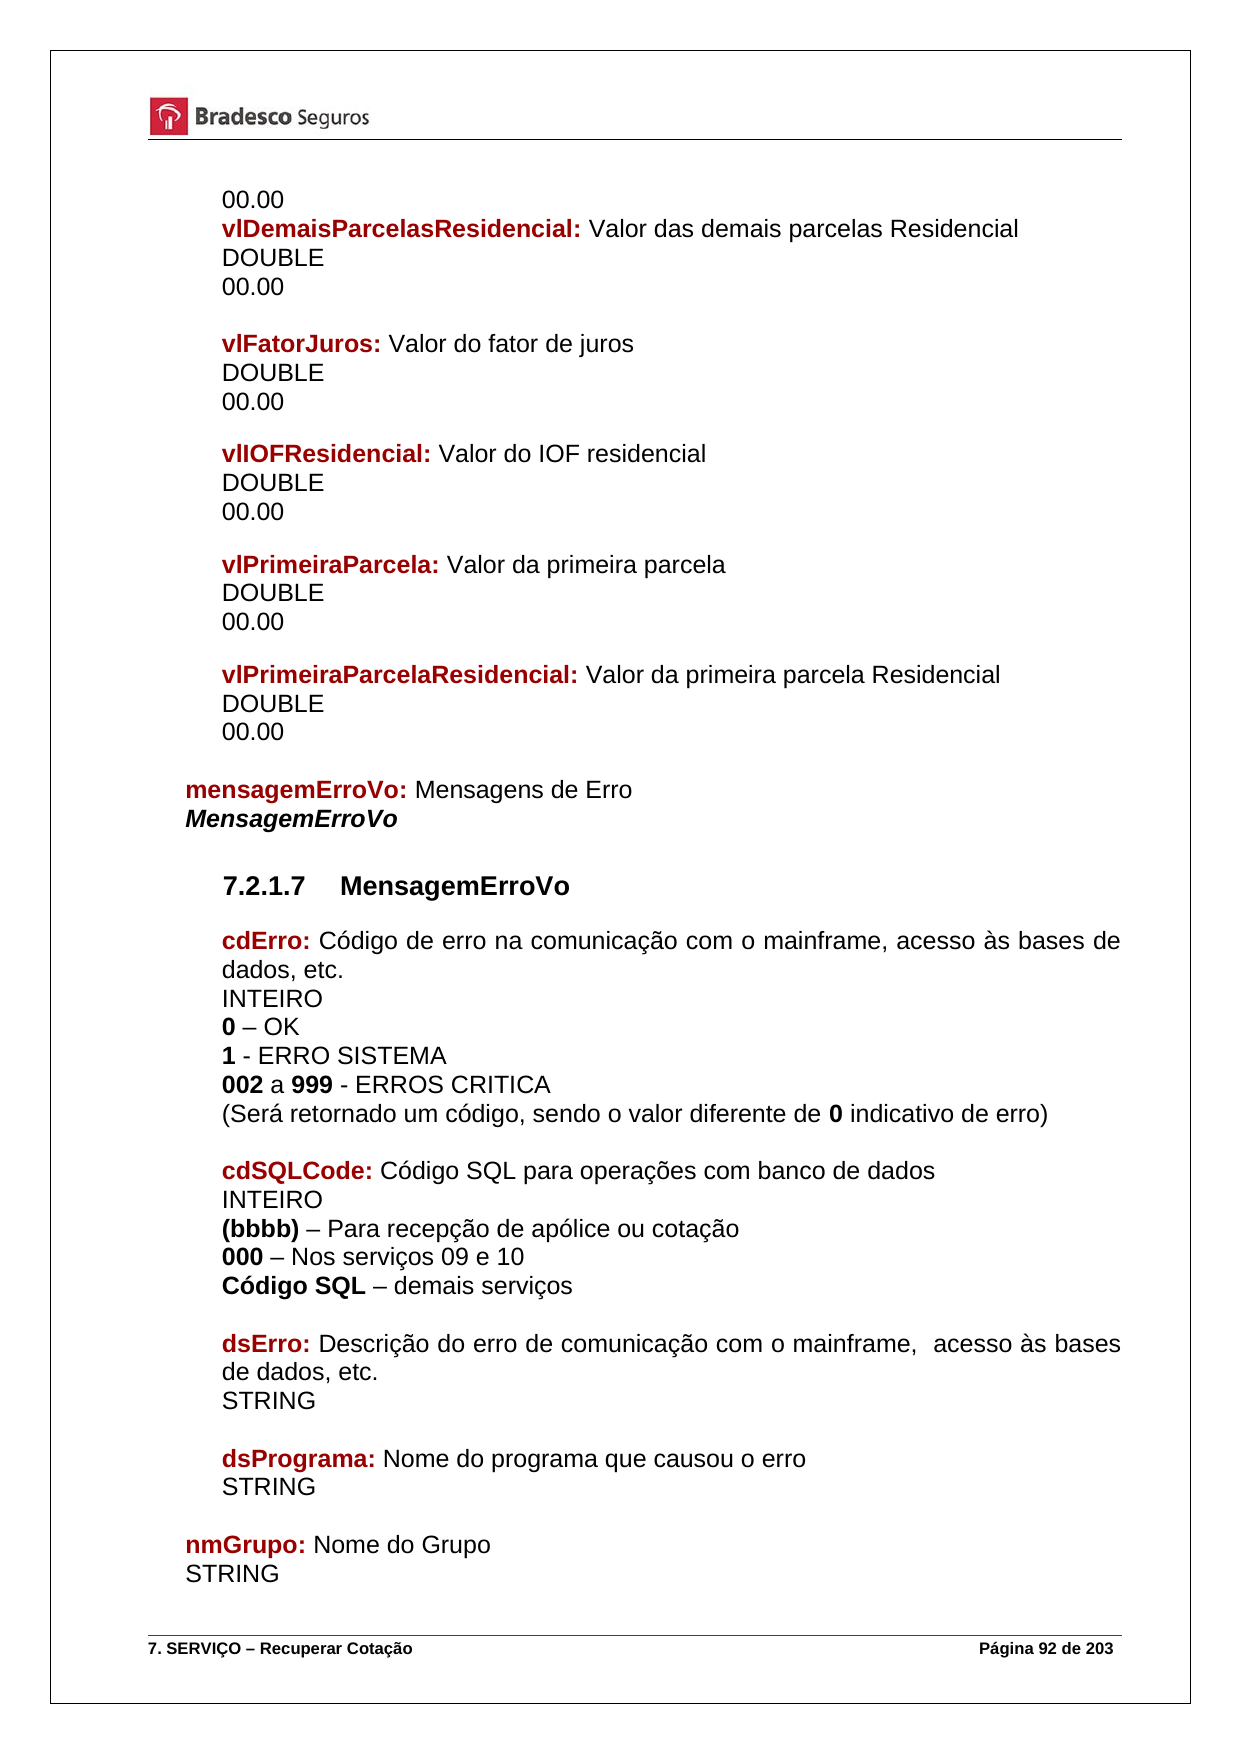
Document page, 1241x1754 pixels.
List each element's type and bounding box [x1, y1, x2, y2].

picture [149, 85, 380, 139]
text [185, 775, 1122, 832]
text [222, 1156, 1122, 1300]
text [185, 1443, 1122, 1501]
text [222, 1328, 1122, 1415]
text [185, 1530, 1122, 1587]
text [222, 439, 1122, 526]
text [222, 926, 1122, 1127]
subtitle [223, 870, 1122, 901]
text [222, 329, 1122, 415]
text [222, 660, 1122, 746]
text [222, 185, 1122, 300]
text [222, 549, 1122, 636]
